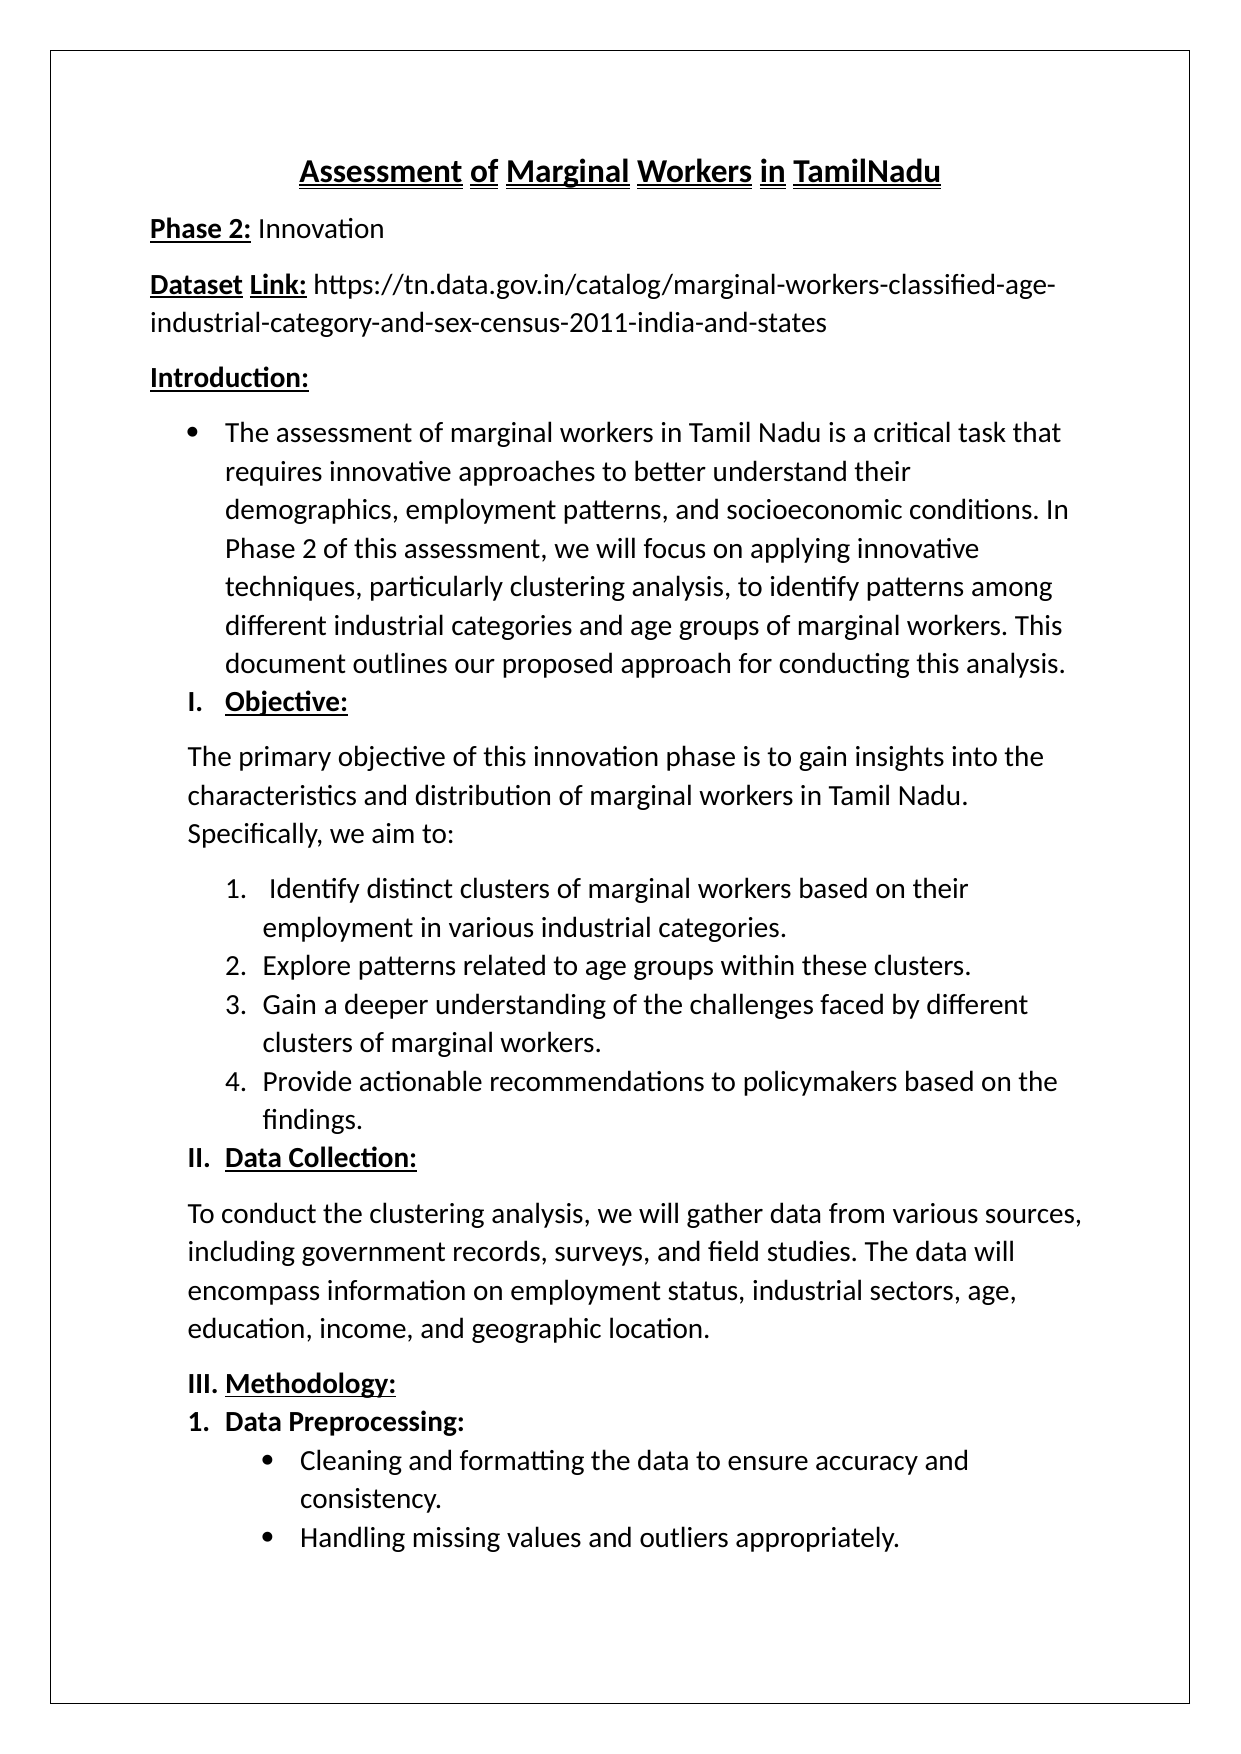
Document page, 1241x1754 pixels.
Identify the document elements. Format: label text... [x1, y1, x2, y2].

text Dataset Link: https://tn.data.gov.in/catalog/marginal-workers-classified-age-industrial-category-and-sex-census-2011-india-and-states [150, 266, 1090, 340]
text To conduct the clustering analysis, we will gather data from various sources, including government records, surveys, and field studies. The data will encompass information on employment status, industrial sectors, age, education, income, and geographic location. [187, 1195, 1090, 1346]
text Phase 2: Innovation [150, 211, 1090, 246]
list Explore patterns related to age groups within these clusters. [225, 947, 1090, 983]
list Provide actionable recommendations to policymakers based on the findings. [225, 1063, 1090, 1137]
text Introduction: [150, 359, 1090, 395]
list Objective: [187, 683, 1090, 719]
list Data Collection: [187, 1139, 1090, 1175]
text The primary objective of this innovation phase is to gain insights into the characteristics and distribution of marginal workers in Tamil Nadu. Specifically, we aim to: [187, 738, 1090, 851]
list Data Preprocessing: [187, 1403, 1090, 1439]
list Identify distinct clusters of marginal workers based on their employment in various industrial categories. [225, 871, 1090, 944]
list Cleaning and formatting the data to ensure accuracy and consistency. [262, 1442, 1090, 1516]
list Handling missing values and outliers appropriately. [262, 1519, 1090, 1554]
list Gain a deeper understanding of the challenges faced by different clusters of marginal workers. [225, 986, 1090, 1060]
list The assessment of marginal workers in Tamil Nadu is a critical task that requires innovative approaches to better understand their demographics, employment patterns, and socioeconomic conditions. In Phase 2 of this assessment, we will focus on applying innovative techniques, particularly clustering analysis, to identify patterns among different industrial categories and age groups of marginal workers. This document outlines our proposed approach for conducting this analysis. [187, 414, 1090, 681]
text Assessment of Marginal Workers in TamilNadu [150, 150, 1090, 191]
list Methodology: [187, 1365, 1090, 1401]
